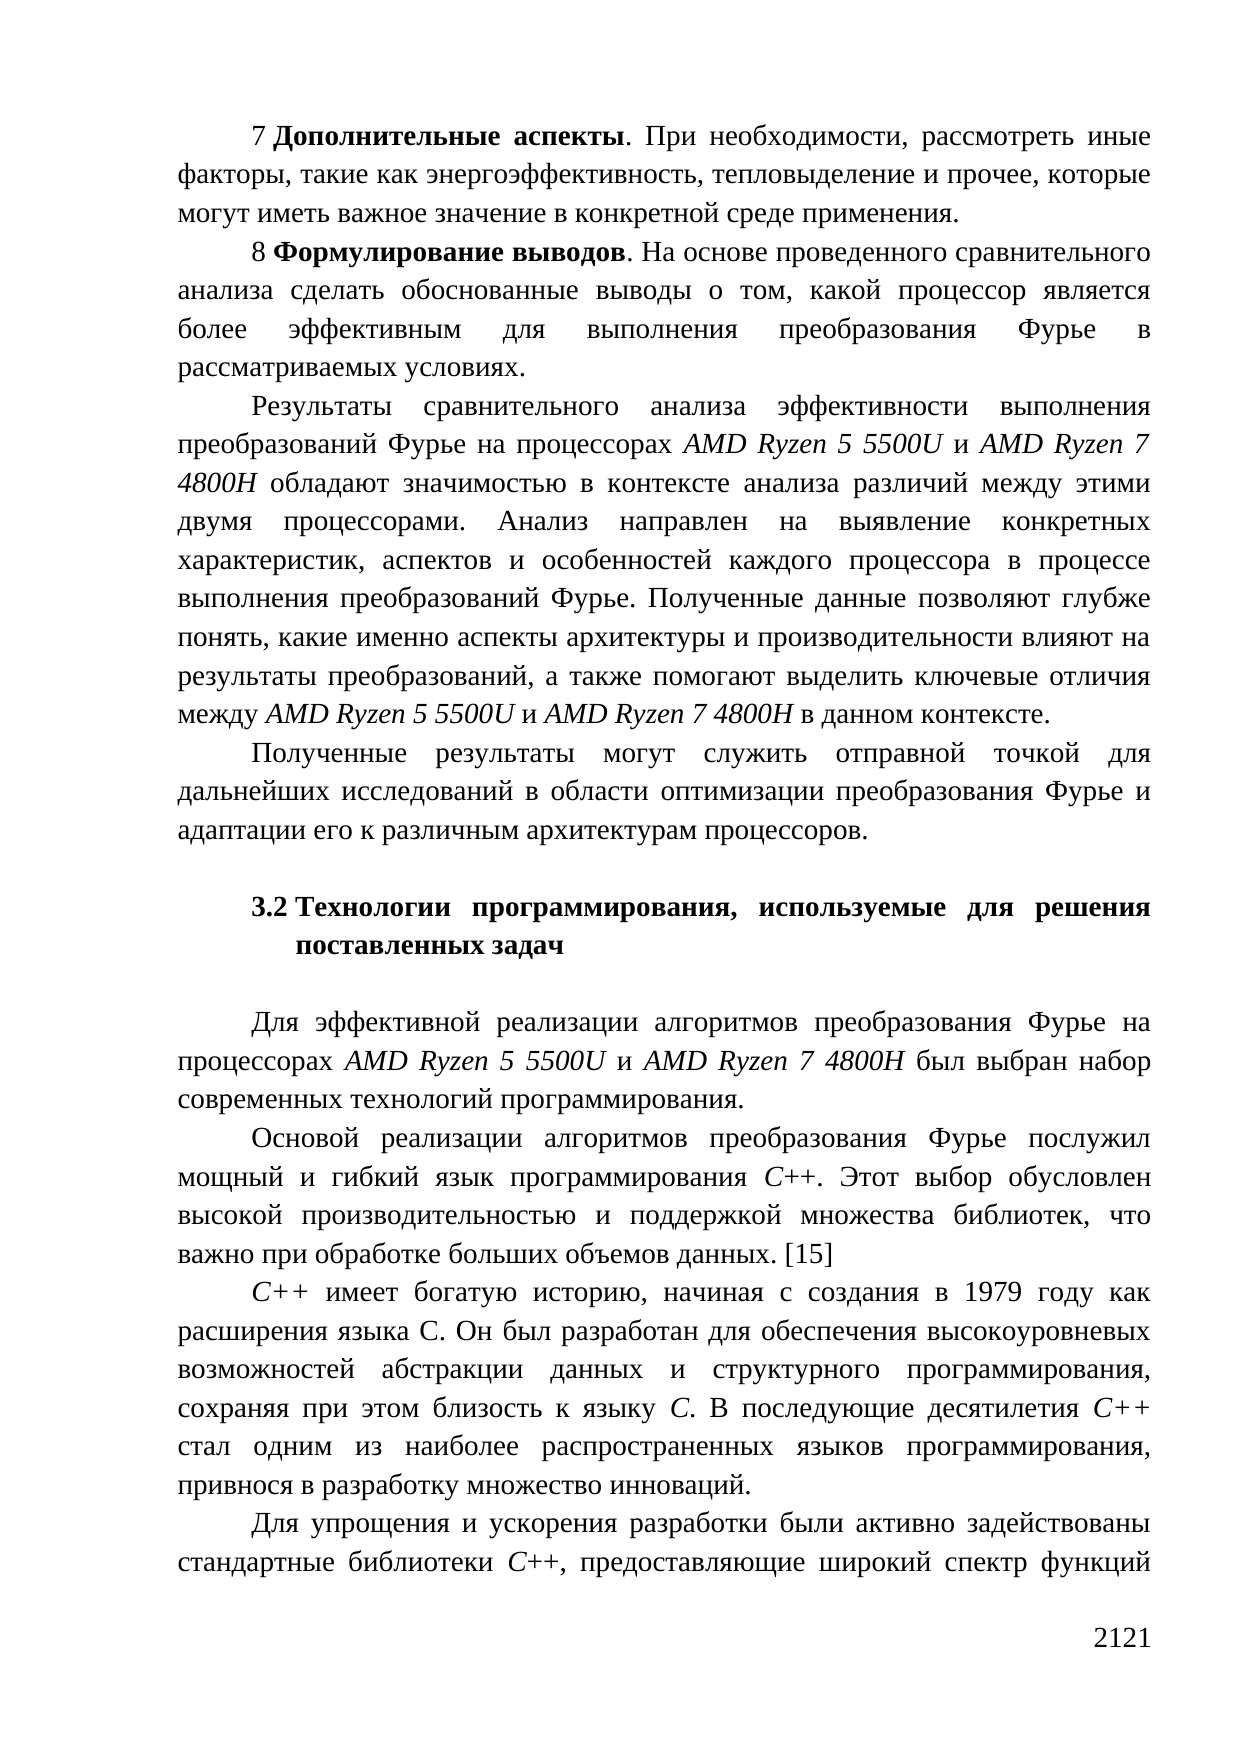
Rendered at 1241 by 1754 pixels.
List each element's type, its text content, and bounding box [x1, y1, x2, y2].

list Формулирование выводов. На основе проведенного сравнительного анализа сделать обоснованные выводы о том, какой процессор является более эффективным для выполнения преобразования Фурье в рассматриваемых условиях. [177, 234, 1152, 383]
text Основой реализации алгоритмов преобразования Фурье послужил мощный и гибкий язык программирования C++. Этот выбор обусловлен высокой производительностью и поддержкой множества библиотек, что важно при обработке больших объемов данных. [15] [177, 1120, 1152, 1269]
text Для эффективной реализации алгоритмов преобразования Фурье на процессорах AMD Ryzen 5 5500U и AMD Ryzen 7 4800H был выбран набор современных технологий программирования. [177, 1004, 1152, 1115]
text Результаты сравнительного анализа эффективности выполнения преобразований Фурье на процессорах AMD Ryzen 5 5500U и AMD Ryzen 7 4800H обладают значимостью в контексте анализа различий между этими двумя процессорами. Анализ направлен на выявление конкретных характеристик, аспектов и особенностей каждого процессора в процессе выполнения преобразований Фурье. Полученные данные позволяют глубже понять, какие именно аспекты архитектуры и производительности влияют на результаты преобразований, а также помогают выделить ключевые отличия между AMD Ryzen 5 5500U и AMD Ryzen 7 4800H в данном контексте. [177, 388, 1152, 730]
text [177, 1506, 1152, 1578]
list Дополнительные аспекты. При необходимости, рассмотреть иные факторы, такие как энергоэффективность, тепловыделение и прочее, которые могут иметь важное значение в конкретной среде применения. [177, 118, 1152, 229]
text C++ имеет богатую историю, начиная с создания в 1979 году как расширения языка C. Он был разработан для обеспечения высокоуровневых возможностей абстракции данных и структурного программирования, сохраняя при этом близость к языку C. В последующие десятилетия C++ стал одним из наиболее распространенных языков программирования, привнося в разработку множество инноваций. [177, 1274, 1152, 1501]
subtitle Технологии программирования, используемые для решения поставленных задач [251, 889, 1152, 961]
text Полученные результаты могут служить отправной точкой для дальнейших исследований в области оптимизации преобразования Фурье и адаптации его к различным архитектурам процессоров. [177, 735, 1152, 845]
